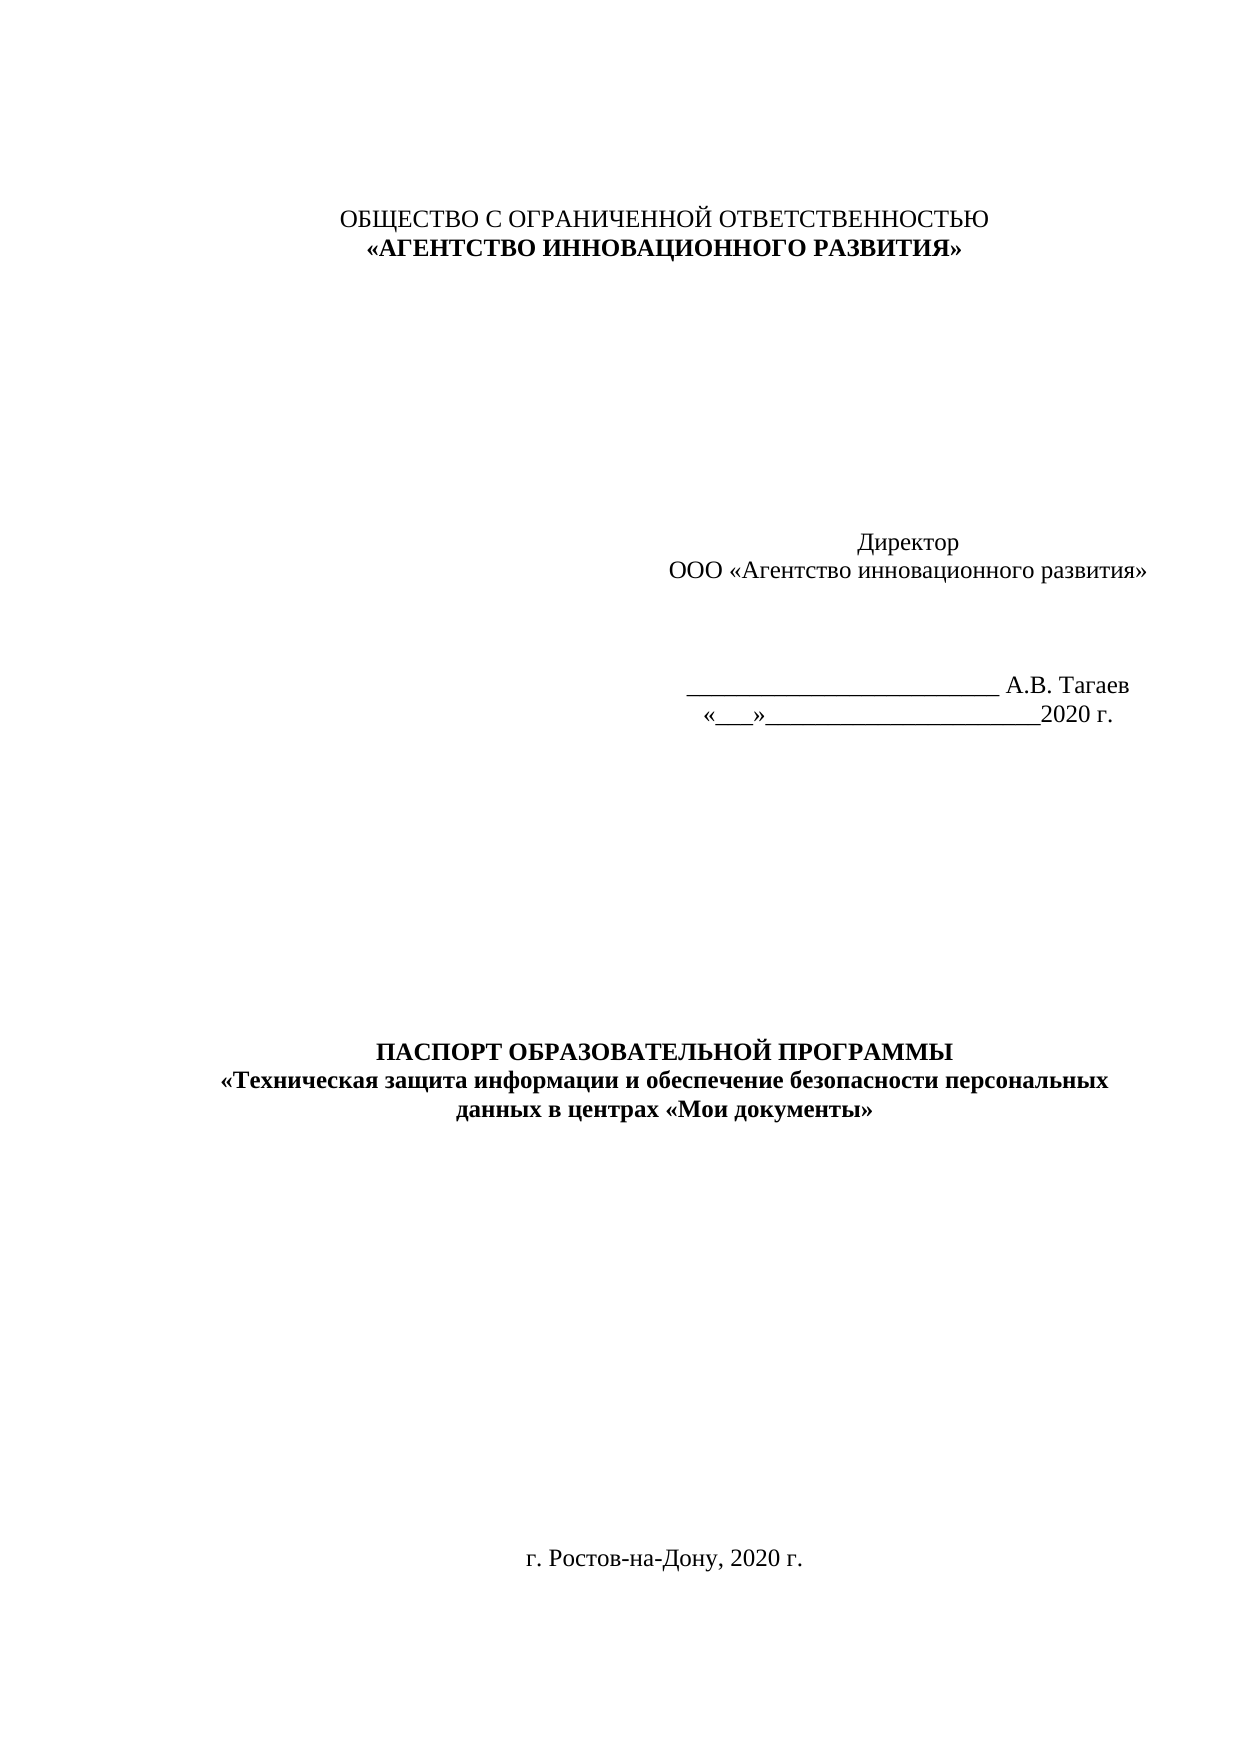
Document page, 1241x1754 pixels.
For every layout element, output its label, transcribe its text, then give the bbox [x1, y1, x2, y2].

text _________________________ А.В. Тагаев [664, 671, 1152, 699]
text «___»______________________2020 г. [664, 699, 1152, 728]
text г. Ростов-на-Дону, 2020 г. [177, 1543, 1152, 1572]
text ПАСПОРТ ОБРАЗОВАТЕЛЬНОЙ ПРОГРАММЫ [177, 1037, 1152, 1066]
text ООО «Агентство инновационного развития» [664, 556, 1152, 584]
text «АГЕНТСТВО ИННОВАЦИОННОГО РАЗВИТИЯ» [177, 233, 1152, 262]
text Директор [664, 527, 1152, 556]
text «Техническая защита информации и обеспечение безопасности персональных данных в центрах «Мои документы» [177, 1066, 1152, 1123]
text ОБЩЕСТВО С ОГРАНИЧЕННОЙ ОТВЕТСТВЕННОСТЬЮ [177, 204, 1152, 233]
